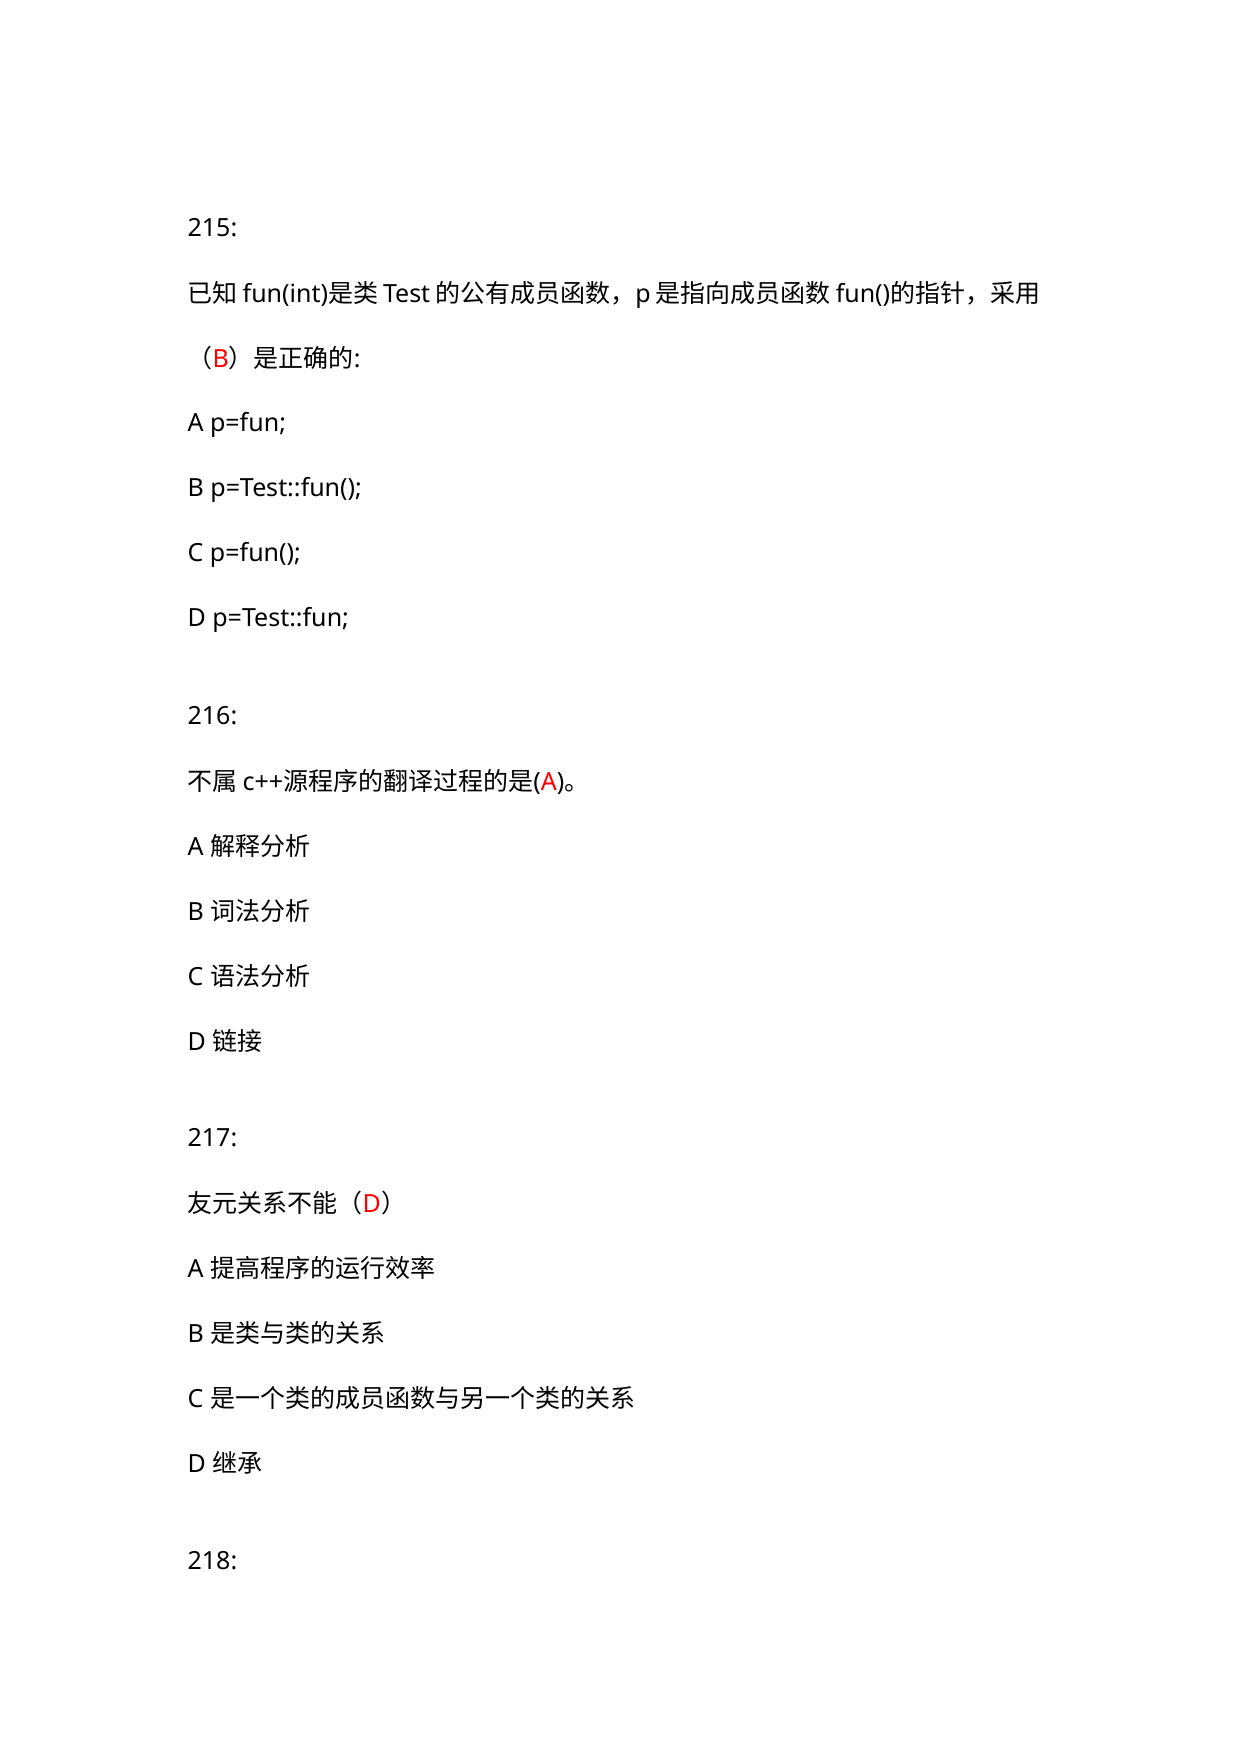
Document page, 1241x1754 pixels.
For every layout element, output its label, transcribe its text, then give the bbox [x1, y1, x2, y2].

text A p=fun; [187, 389, 1053, 454]
text D p=Test::fun; [187, 584, 1053, 649]
text B 词法分析 [187, 877, 1053, 942]
text C 是一个类的成员函数与另一个类的关系 [187, 1364, 1053, 1429]
text 已知fun(int)是类Test的公有成员函数，p是指向成员函数fun()的指针，采用（B）是正确的: [187, 259, 1053, 389]
text 215: [187, 194, 1053, 259]
text 218: [187, 1527, 1053, 1592]
text 217: [187, 1104, 1053, 1169]
text 友元关系不能（D） [187, 1169, 1053, 1234]
text B p=Test::fun(); [187, 454, 1053, 519]
text D 继承 [187, 1429, 1053, 1494]
text C p=fun(); [187, 519, 1053, 584]
text C 语法分析 [187, 942, 1053, 1007]
text B 是类与类的关系 [187, 1299, 1053, 1364]
text D 链接 [187, 1007, 1053, 1072]
text 216: [187, 682, 1053, 747]
text 不属c++源程序的翻译过程的是(A)。 [187, 747, 1053, 812]
text A 提高程序的运行效率 [187, 1234, 1053, 1299]
text A 解释分析 [187, 812, 1053, 877]
